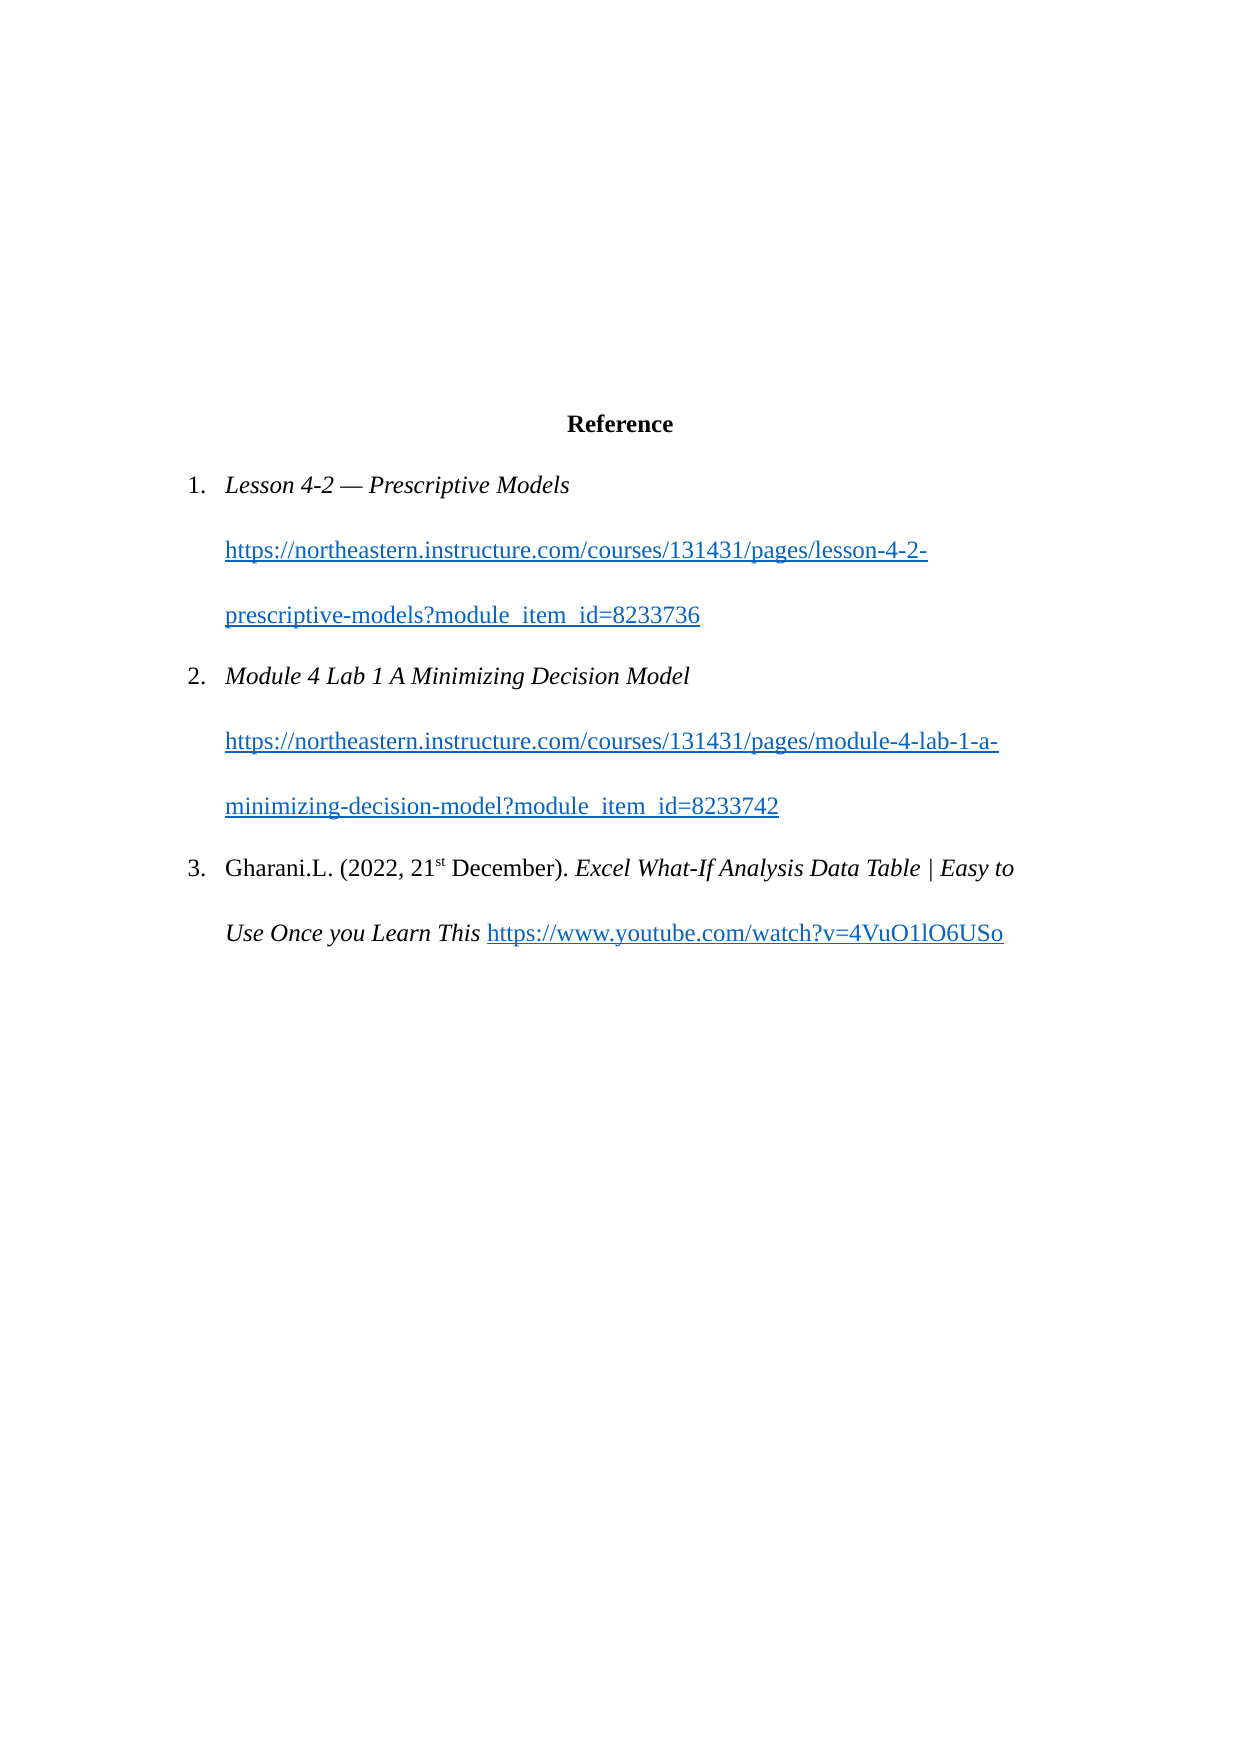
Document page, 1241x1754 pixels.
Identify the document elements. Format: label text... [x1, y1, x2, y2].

list Lesson 4-2 — Prescriptive Models https://northeastern.instructure.com/courses/131431/pages/lesson-4-2-prescriptive-models?module_item_id=8233736 [187, 468, 1053, 631]
list Module 4 Lab 1 A Minimizing Decision Model https://northeastern.instructure.com/courses/131431/pages/module-4-lab-1-a-minimizing-decision-model?module_item_id=8233742 [187, 659, 1053, 822]
list Gharani.L. (2022, 21st December). Excel What-If Analysis Data Table | Easy to Use Once you Learn This https://www.youtube.com/watch?v=4VuO1lO6USo [187, 851, 1053, 948]
text Reference [187, 407, 1053, 439]
